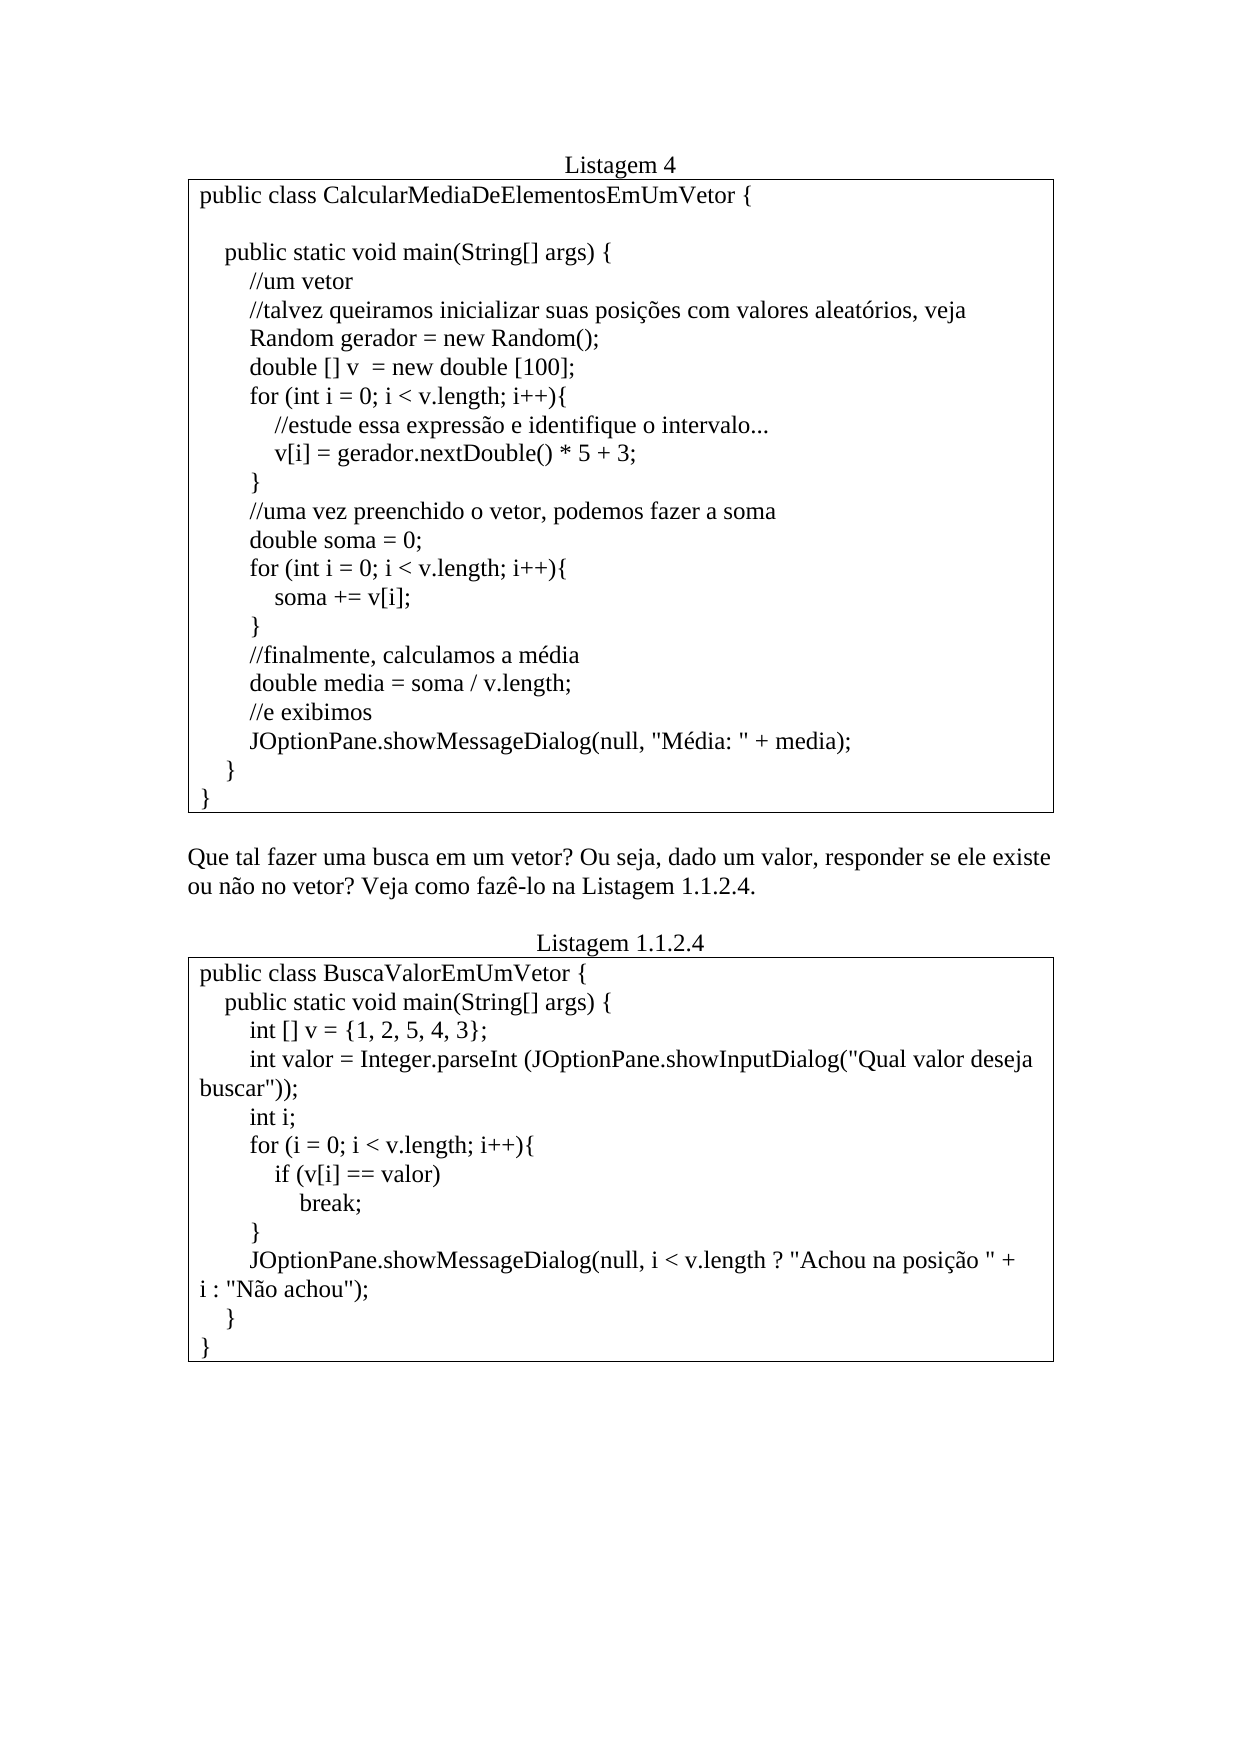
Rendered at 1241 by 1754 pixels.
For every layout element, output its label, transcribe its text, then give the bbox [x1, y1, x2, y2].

text Listagem 4 [187, 150, 1053, 179]
table_header public class BuscaValorEmUmVetor { public static void main(String[] args) { int [] v = {1, 2, 5, 4, 3}; int valor = Integer.parseInt (JOptionPane.showInputDialog("Qual valor deseja buscar")); int i; for (i = 0; i < v.length; i++){ if (v[i] == valor) break; } JOptionPane.showMessageDialog(null, i < v.length ? "Achou na posição " + i : "Não achou"); } } [189, 958, 1053, 1361]
text Listagem 1.1.2.4 [187, 928, 1053, 957]
text Que tal fazer uma busca em um vetor? Ou seja, dado um valor, responder se ele existe ou não no vetor? Veja como fazê-lo na Listagem 1.1.2.4. [187, 842, 1053, 899]
table_header public class CalcularMediaDeElementosEmUmVetor { public static void main(String[] args) { //um vetor //talvez queiramos inicializar suas posições com valores aleatórios, veja Random gerador = new Random(); double [] v = new double [100]; for (int i = 0; i < v.length; i++){ //estude essa expressão e identifique o intervalo... v[i] = gerador.nextDouble() * 5 + 3; } //uma vez preenchido o vetor, podemos fazer a soma double soma = 0; for (int i = 0; i < v.length; i++){ soma += v[i]; } //finalmente, calculamos a média double media = soma / v.length; //e exibimos JOptionPane.showMessageDialog(null, "Média: " + media); } } [189, 180, 1053, 812]
